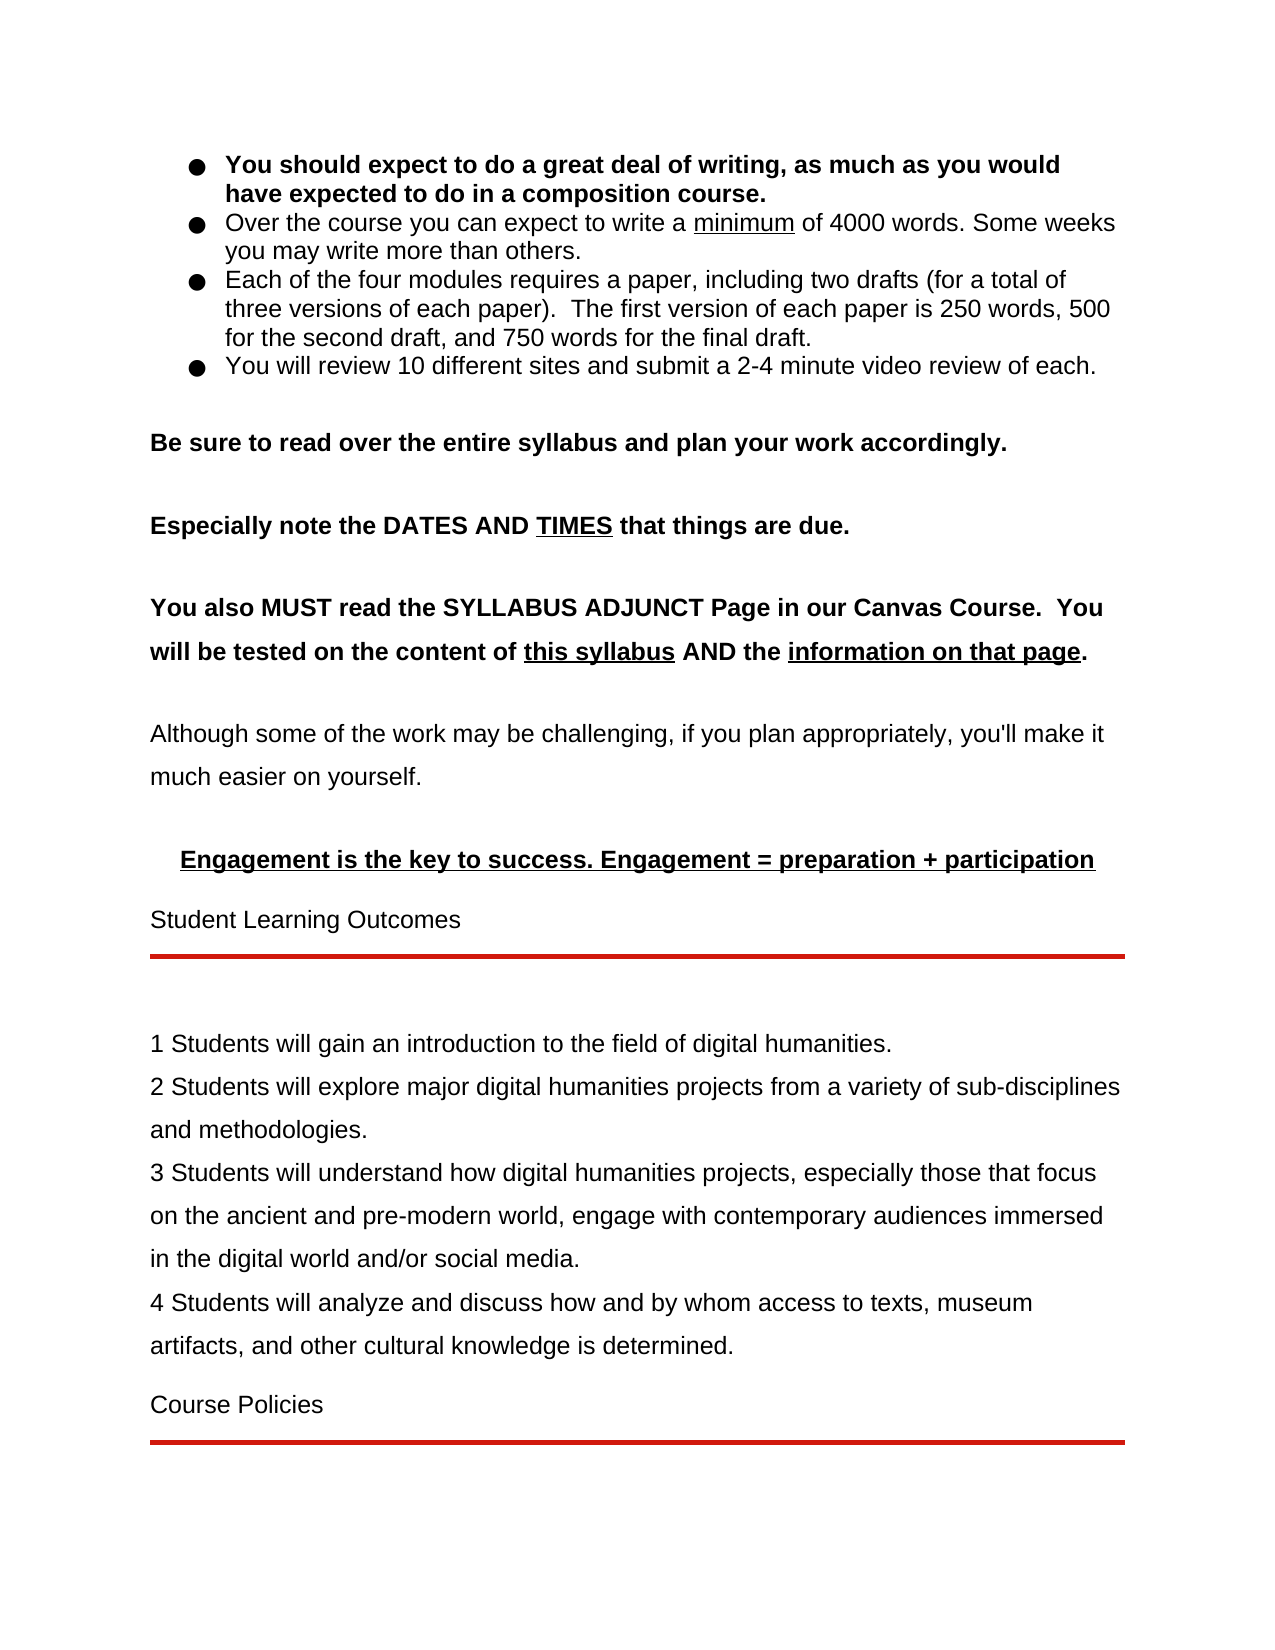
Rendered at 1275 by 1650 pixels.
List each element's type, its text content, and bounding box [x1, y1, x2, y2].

text 1 Students will gain an introduction to the field of digital humanities. 2 Students will explore major digital humanities projects from a variety of sub-disciplines and methodologies. 3 Students will understand how digital humanities projects, especially those that focus on the ancient and pre-modern world, engage with contemporary audiences immersed in the digital world and/or social media. 4 Students will analyze and discuss how and by whom access to texts, museum artifacts, and other cultural knowledge is determined. [150, 1029, 1125, 1359]
text Course Policies [150, 1390, 1125, 1440]
text Engagement is the key to success. Engagement = preparation + participation [150, 845, 1125, 874]
text You also MUST read the SYLLABUS ADJUNCT Page in our Canvas Course. You will be tested on the content of this syllabus AND the information on that page. [150, 593, 1125, 665]
text Especially note the DATES AND TIMES that things are due. [150, 511, 1125, 539]
list Over the course you can expect to write a minimum of 4000 words. Some weeks you may write more than others. [187, 207, 1125, 265]
text Student Learning Outcomes [150, 905, 1125, 954]
list Each of the four modules requires a paper, including two drafts (for a total of three versions of each paper). The first version of each paper is 250 words, 500 for the second draft, and 750 words for the final draft. [187, 265, 1125, 351]
list You will review 10 different sites and submit a 2-4 minute video review of each. [187, 351, 1125, 380]
text Be sure to read over the entire syllabus and plan your work accordingly. [150, 428, 1125, 457]
list You should expect to do a great deal of writing, as much as you would have expected to do in a composition course. [187, 150, 1125, 207]
text Although some of the work may be challenging, if you plan appropriately, you'll make it much easier on yourself. [150, 719, 1125, 791]
